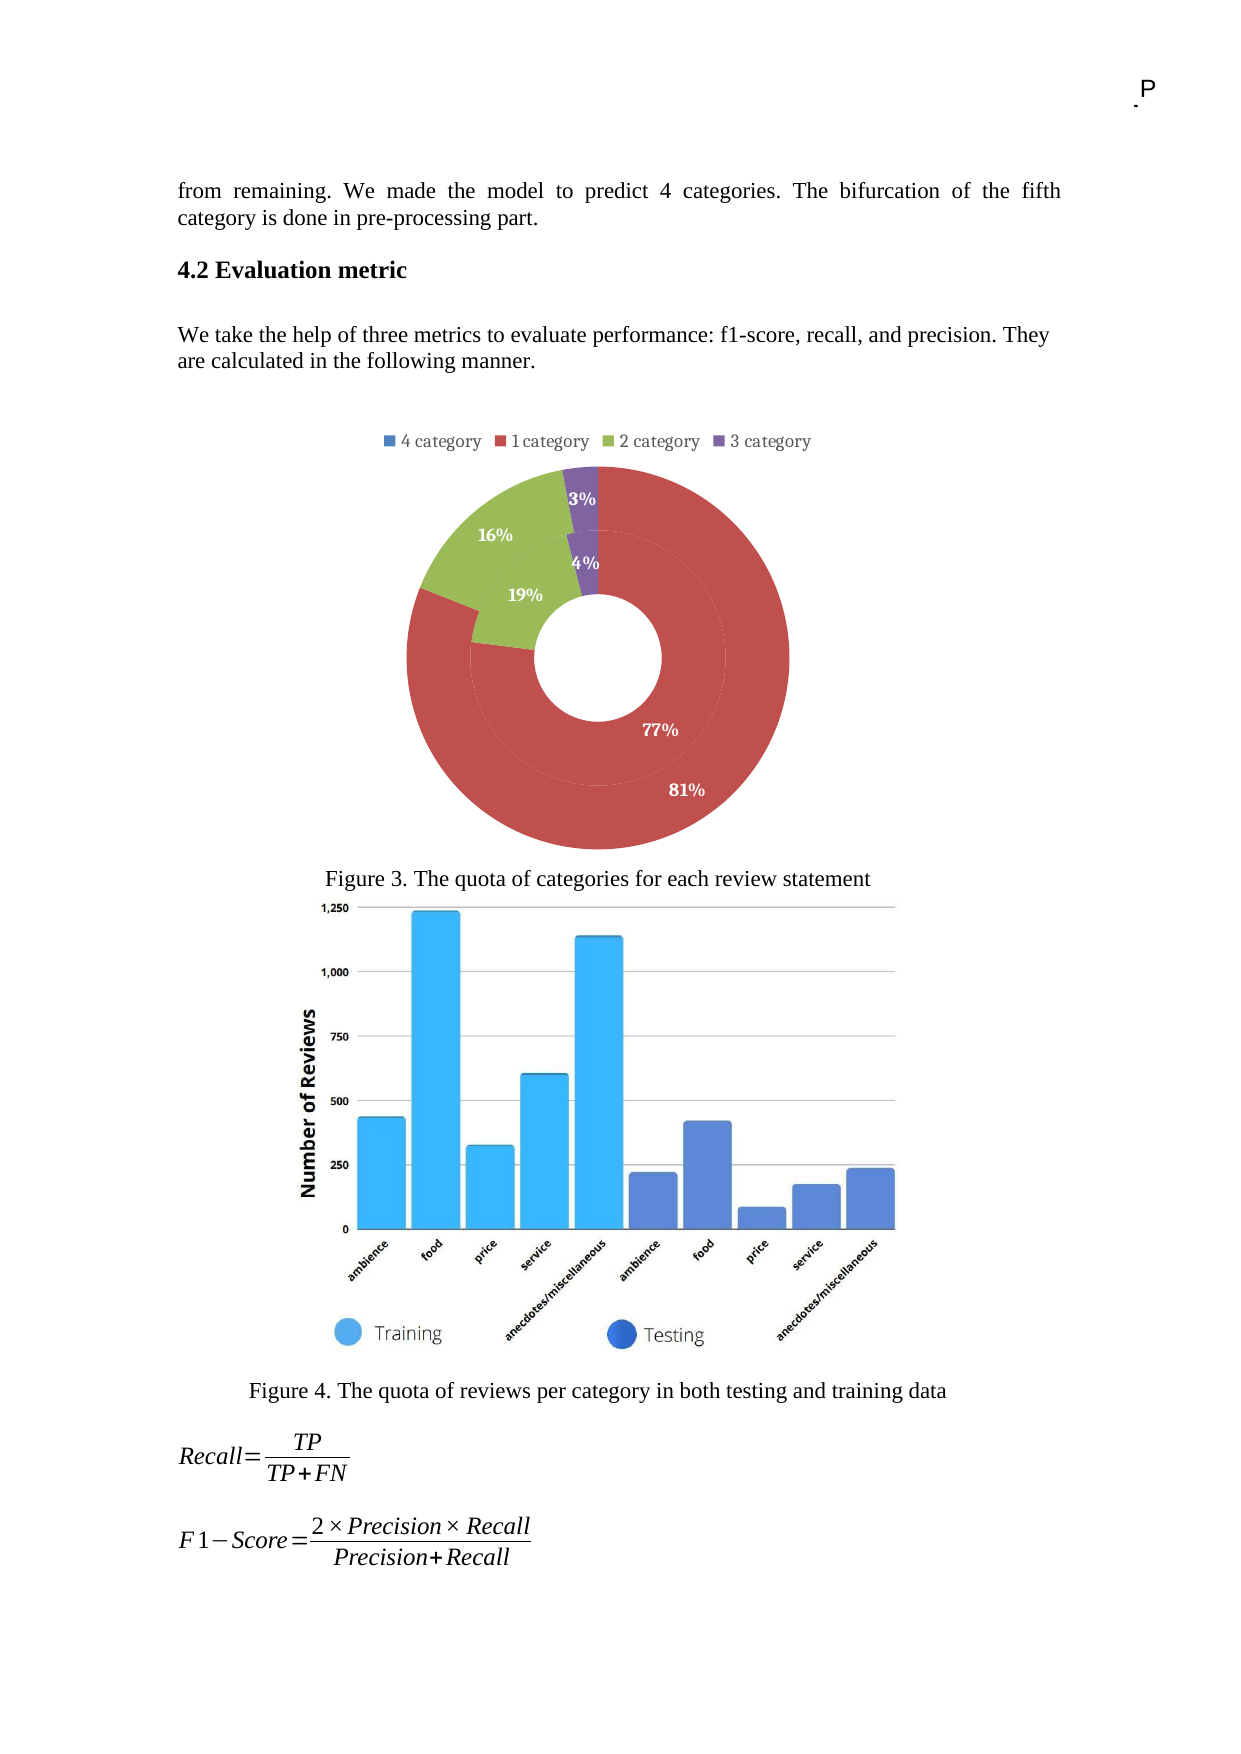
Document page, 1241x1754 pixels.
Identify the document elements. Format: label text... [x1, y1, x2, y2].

text Figure 3. The quota of categories for each review statement [177, 865, 1019, 891]
text Figure 4. The quota of reviews per category in both testing and training data [177, 1377, 1019, 1403]
picture [297, 897, 899, 1353]
subtitle 4.2 Evaluation metric [177, 255, 1063, 284]
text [177, 177, 1063, 230]
text We take the help of three metrics to evaluate performance: f1-score, recall, and precision. They are calculated in the following manner. [177, 321, 1063, 374]
